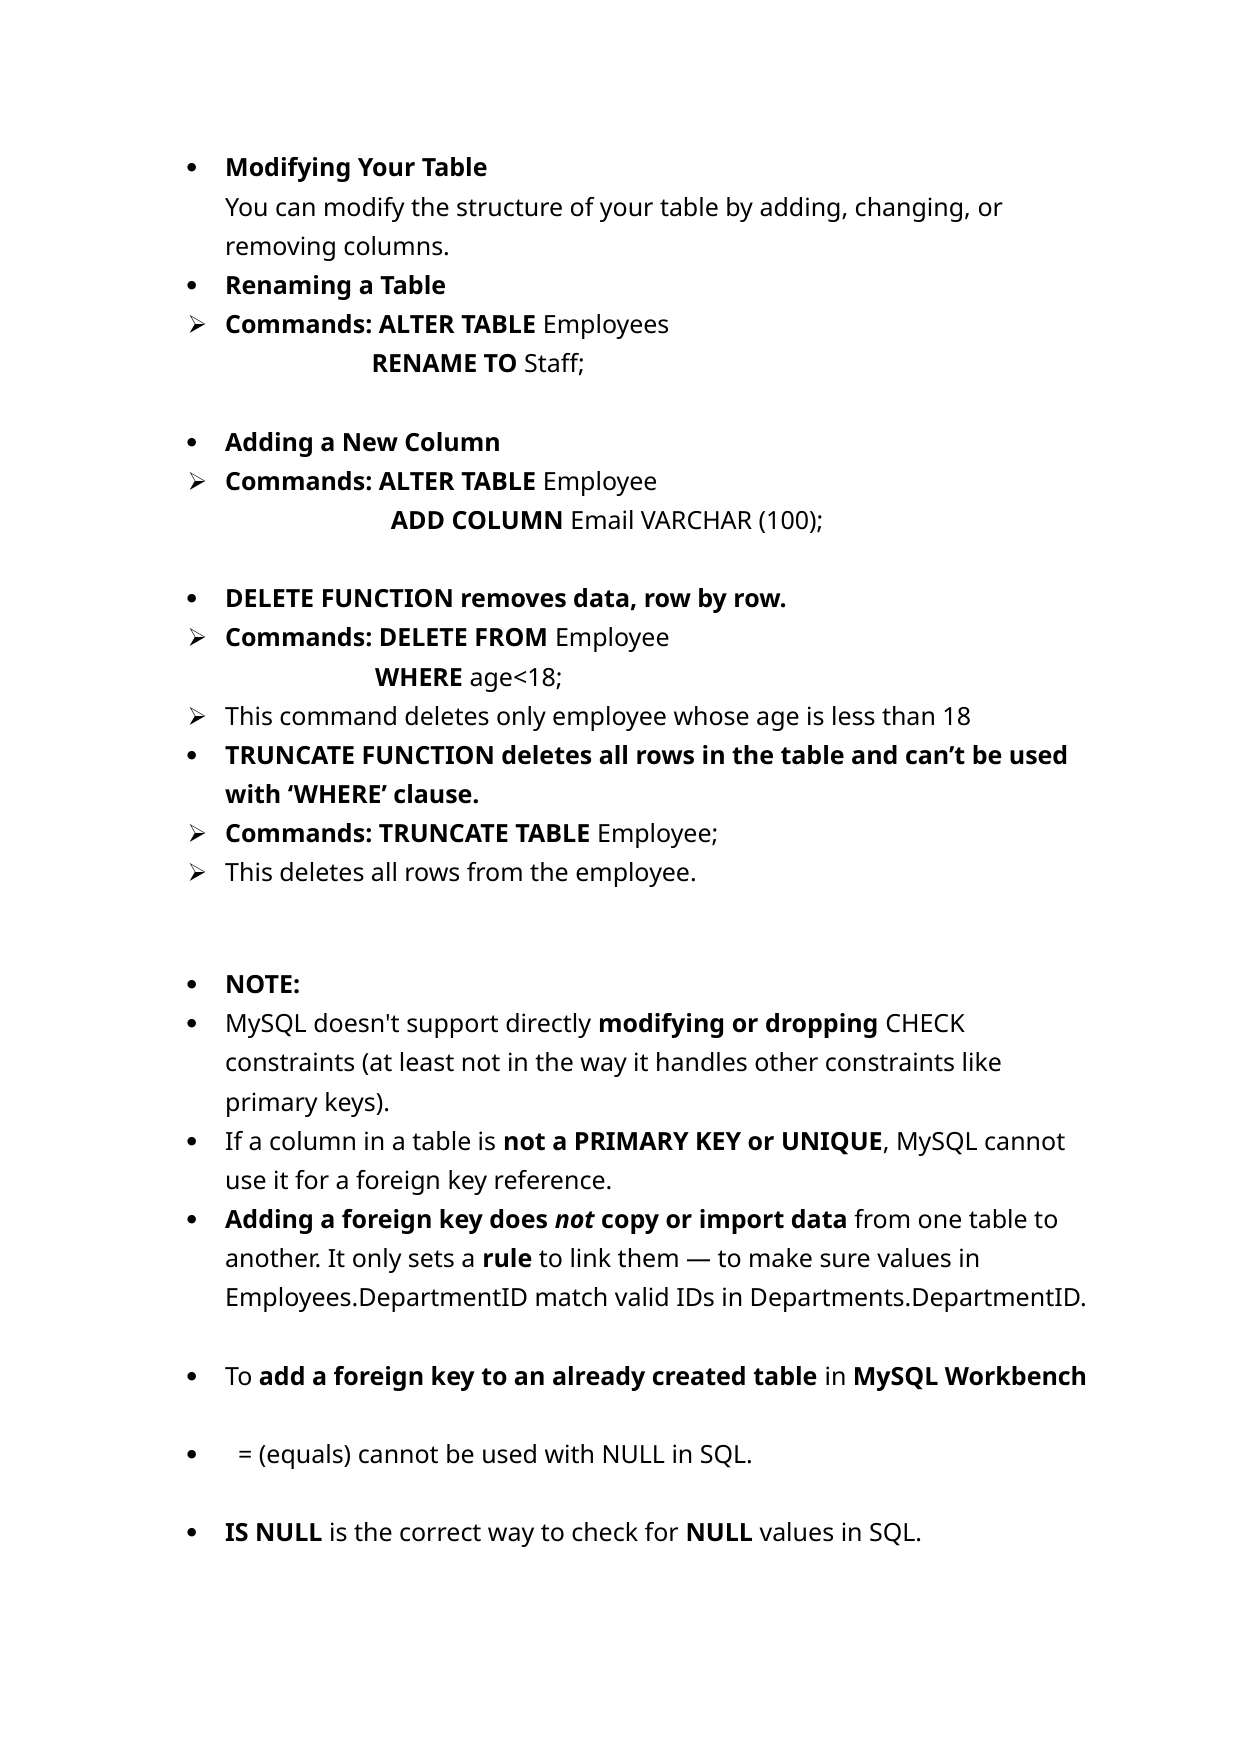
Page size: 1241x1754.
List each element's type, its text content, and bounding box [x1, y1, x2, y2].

list NOTE: [187, 967, 1090, 1001]
list Modifying Your Table [187, 150, 1090, 184]
list Adding a foreign key does not copy or import data from one table to another. It only sets a rule to link them — to make sure values in Employees.DepartmentID match valid IDs in Departments.DepartmentID. [187, 1202, 1090, 1314]
list If a column in a table is not a PRIMARY KEY or UNIQUE, MySQL cannot use it for a foreign key reference. [187, 1123, 1090, 1197]
list Adding a New Column [187, 424, 1090, 458]
list MySQL doesn't support directly modifying or dropping CHECK constraints (at least not in the way it handles other constraints like primary keys). [187, 1006, 1090, 1118]
list To add a foreign key to an already created table in MySQL Workbench [187, 1358, 1090, 1392]
list DELETE FUNCTION removes data, row by row. [187, 581, 1090, 615]
list Commands: ALTER TABLE Employees [187, 307, 1090, 341]
list TRUNCATE FUNCTION deletes all rows in the table and can’t be used with ‘WHERE’ clause. [187, 737, 1090, 811]
list Renaming a Table [187, 267, 1090, 302]
list IS NULL is the correct way to check for NULL values in SQL. [187, 1515, 1090, 1549]
list RENAME TO Staff; [300, 346, 1090, 380]
list Commands: DELETE FROM Employee [187, 620, 1090, 654]
list WHERE age<18; [375, 659, 1090, 693]
list This deletes all rows from the employee. [187, 855, 1090, 889]
list ADD COLUMN Email VARCHAR (100); [300, 502, 1090, 537]
list = (equals) cannot be used with NULL in SQL. [187, 1437, 1090, 1471]
list Commands: TRUNCATE TABLE Employee; [187, 816, 1090, 850]
list This command deletes only employee whose age is less than 18 [187, 698, 1090, 732]
list You can modify the structure of your table by adding, changing, or removing columns. [225, 189, 1090, 262]
list Commands: ALTER TABLE Employee [187, 463, 1090, 497]
